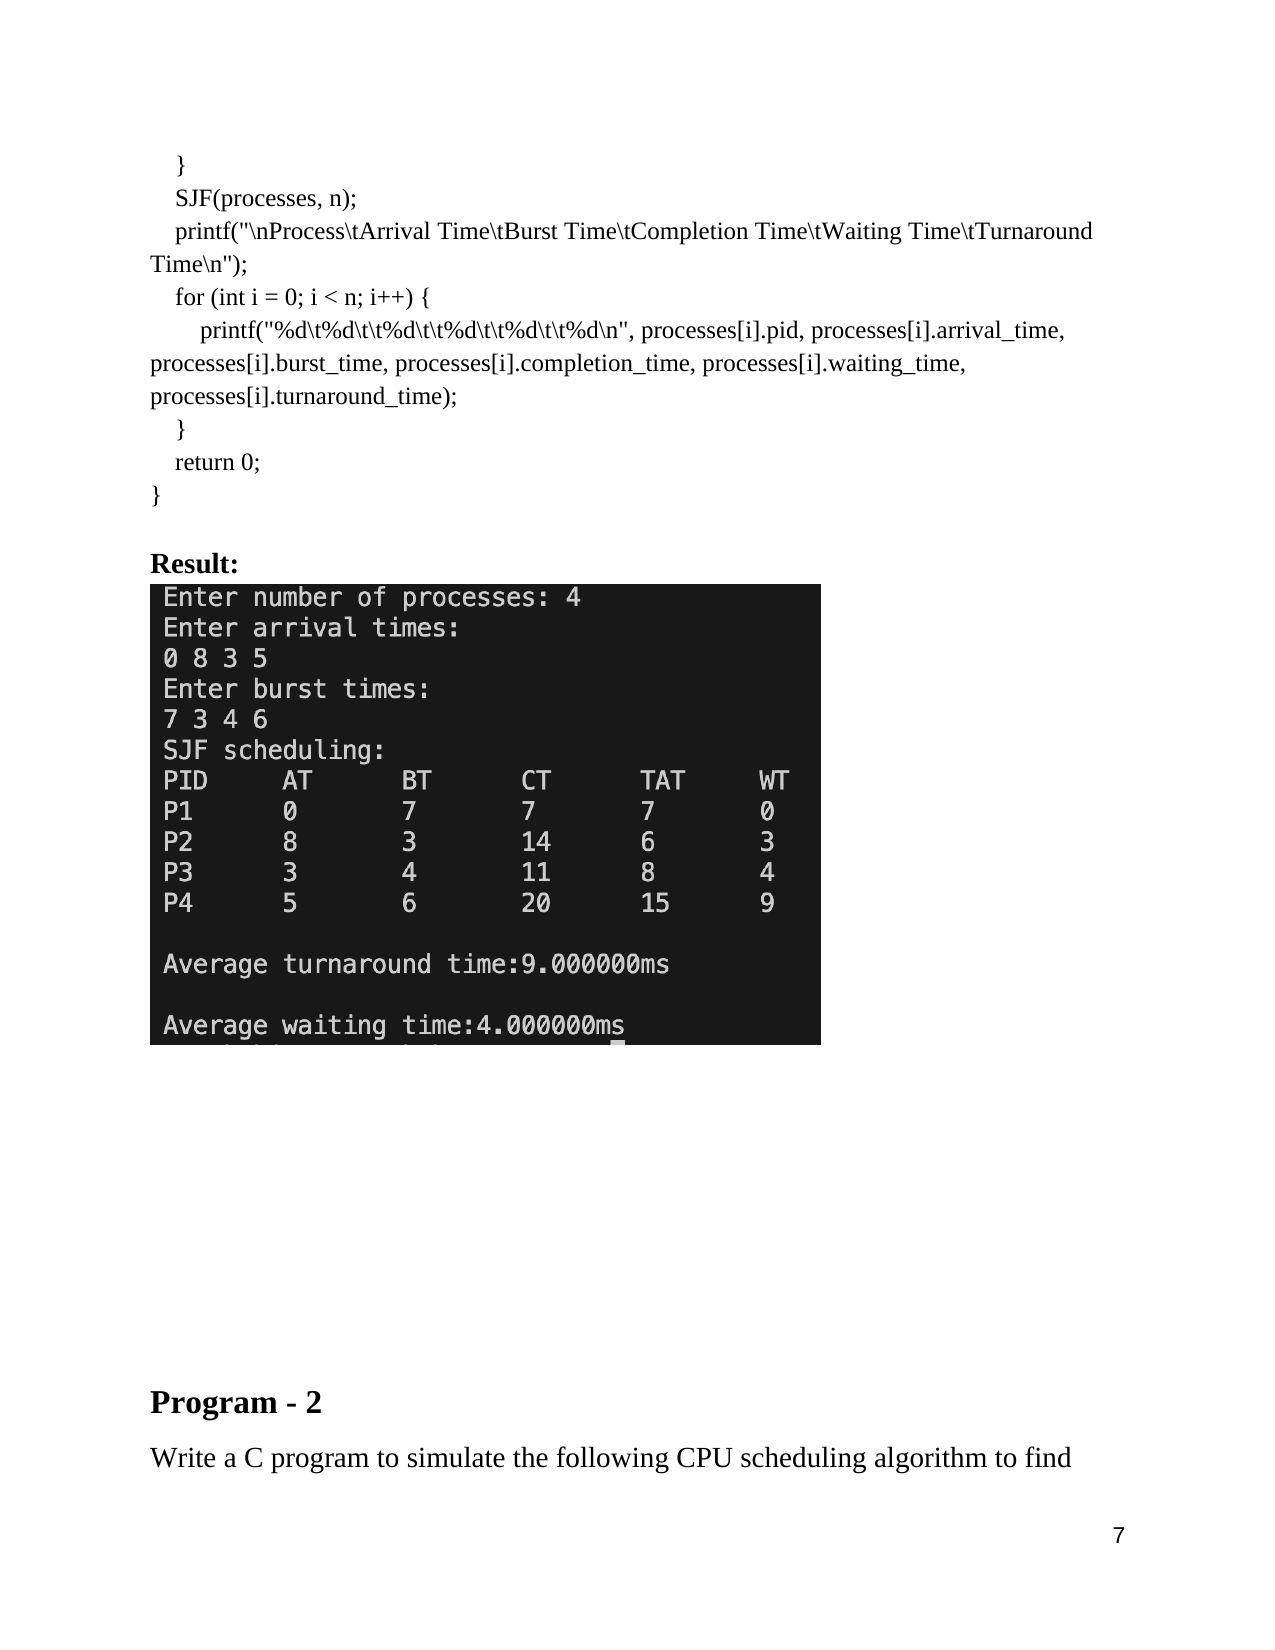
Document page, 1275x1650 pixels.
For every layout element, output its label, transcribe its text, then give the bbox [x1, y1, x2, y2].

picture [150, 584, 821, 1045]
text } [150, 414, 1125, 443]
text } [150, 150, 1125, 179]
text Program - 2 [150, 1382, 1125, 1421]
text return 0; [150, 447, 1125, 476]
text Result: [150, 546, 1125, 580]
text for (int i = 0; i < n; i++) { [150, 282, 1125, 311]
text printf("%d\t%d\t\t%d\t\t%d\t\t%d\t\t%d\n", processes[i].pid, processes[i].arrival_time, processes[i].burst_time, processes[i].completion_time, processes[i].waiting_time, processes[i].turnaround_time); [150, 315, 1125, 410]
text SJF(processes, n); [150, 183, 1125, 212]
text printf("\nProcess\tArrival Time\tBurst Time\tCompletion Time\tWaiting Time\tTurnaround Time\n"); [150, 216, 1125, 278]
text Write a C program to simulate the following CPU scheduling algorithm to find [150, 1440, 1125, 1473]
text } [150, 480, 1125, 509]
